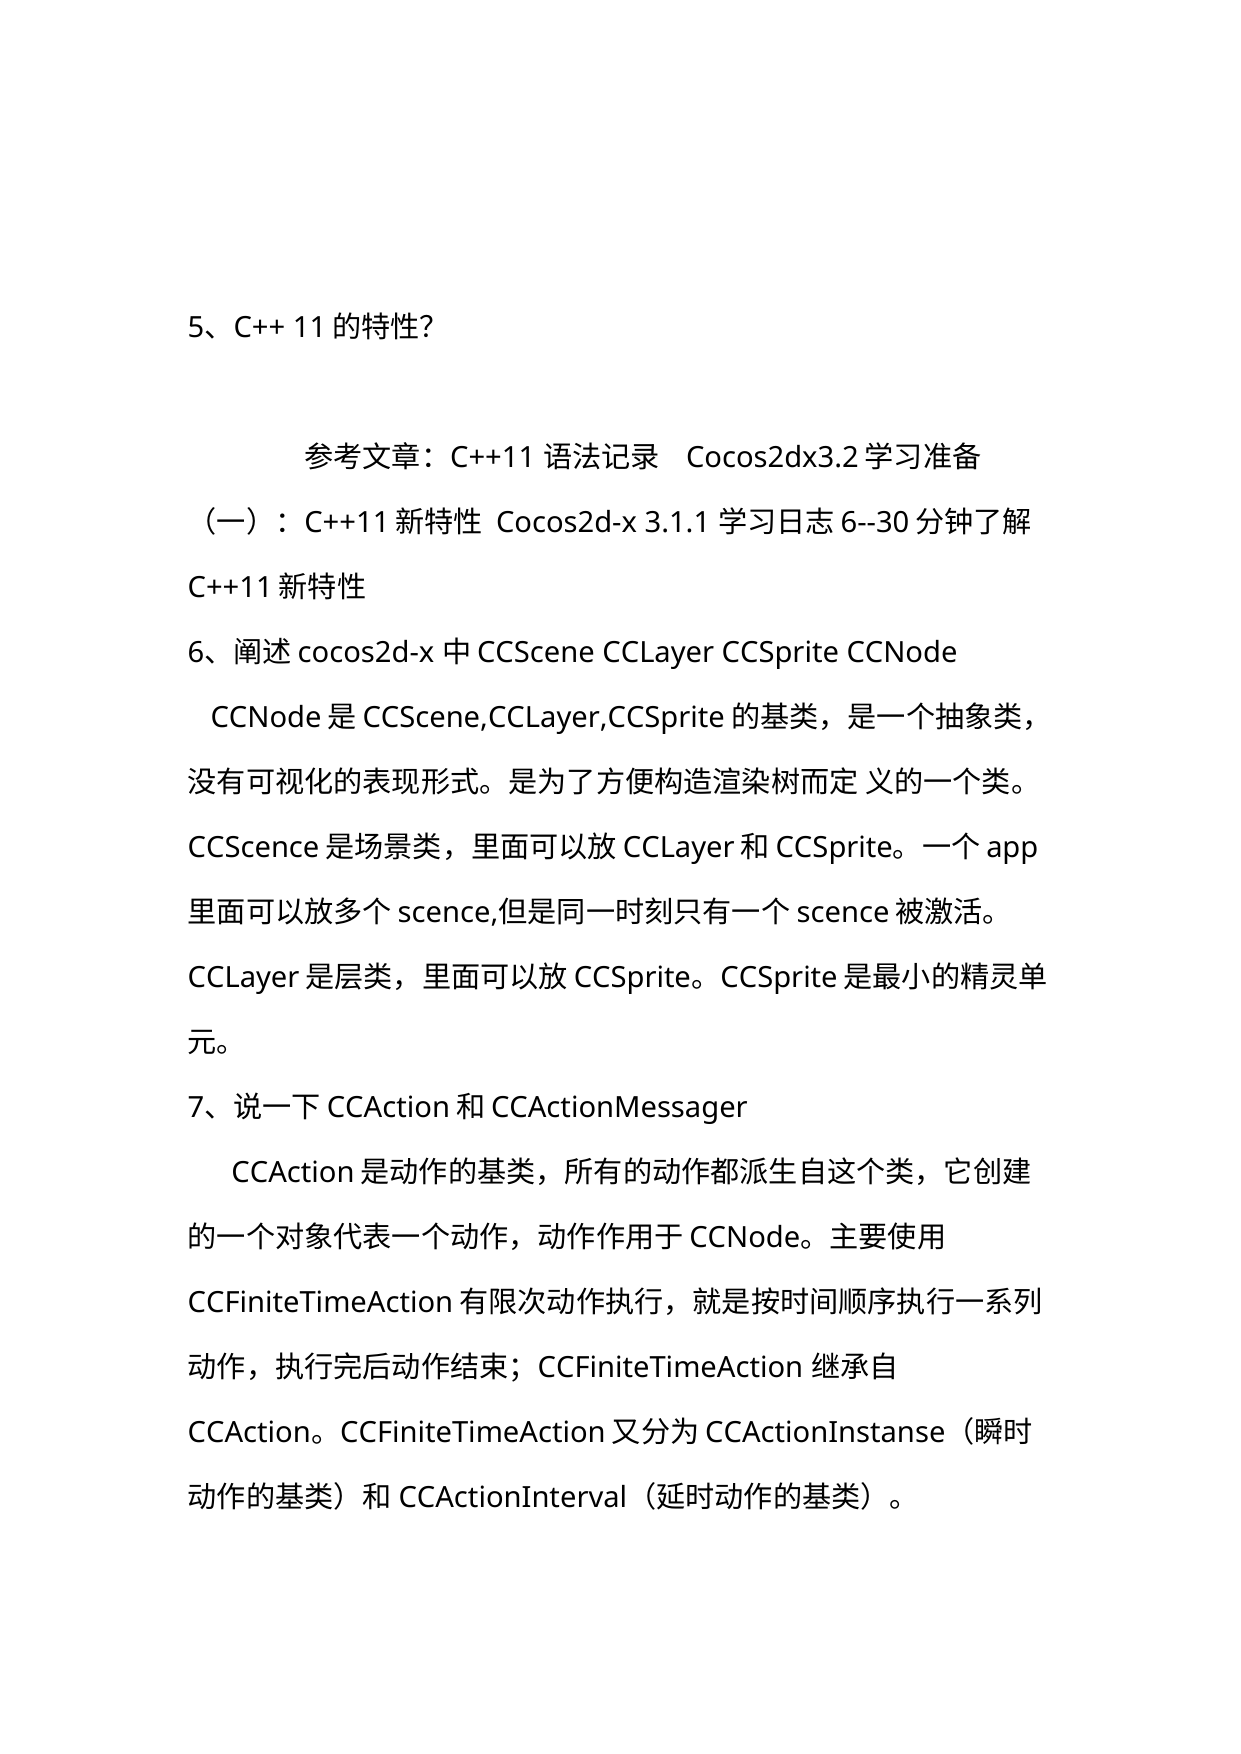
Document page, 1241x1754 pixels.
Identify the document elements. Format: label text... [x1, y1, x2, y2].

text 参考文章：C++11 语法记录 Cocos2dx3.2学习准备（一）：C++11新特性 Cocos2d-x 3.1.1 学习日志6--30分钟了解C++11新特性 [187, 422, 1053, 617]
text 5、C++ 11的特性？ [187, 292, 1053, 357]
text 7、说一下CCAction和CCActionMessager [187, 1072, 1053, 1137]
text 6、阐述cocos2d-x 中CCScene CCLayer CCSprite CCNode [187, 617, 1053, 682]
text CCAction是动作的基类，所有的动作都派生自这个类，它创建的一个对象代表一个动作，动作作用于CCNode。主要使用 CCFiniteTimeAction有限次动作执行，就是按时间顺序执行一系列动作，执行完后动作结束；CCFiniteTimeAction 继承自CCAction。CCFiniteTimeAction又分为CCActionInstanse（瞬时动作的基类）和 CCActionInterval（延时动作的基类）。 [187, 1137, 1053, 1527]
text CCNode是CCScene,CCLayer,CCSprite的基类，是一个抽象类，没有可视化的表现形式。是为了方便构造渲染树而定 义的一个类。CCScence是场景类，里面可以放CCLayer和CCSprite。一个app里面可以放多个scence,但是同一时刻只有一个 scence被激活。CCLayer是层类，里面可以放CCSprite。CCSprite是最小的精灵单元。 [187, 682, 1053, 1072]
